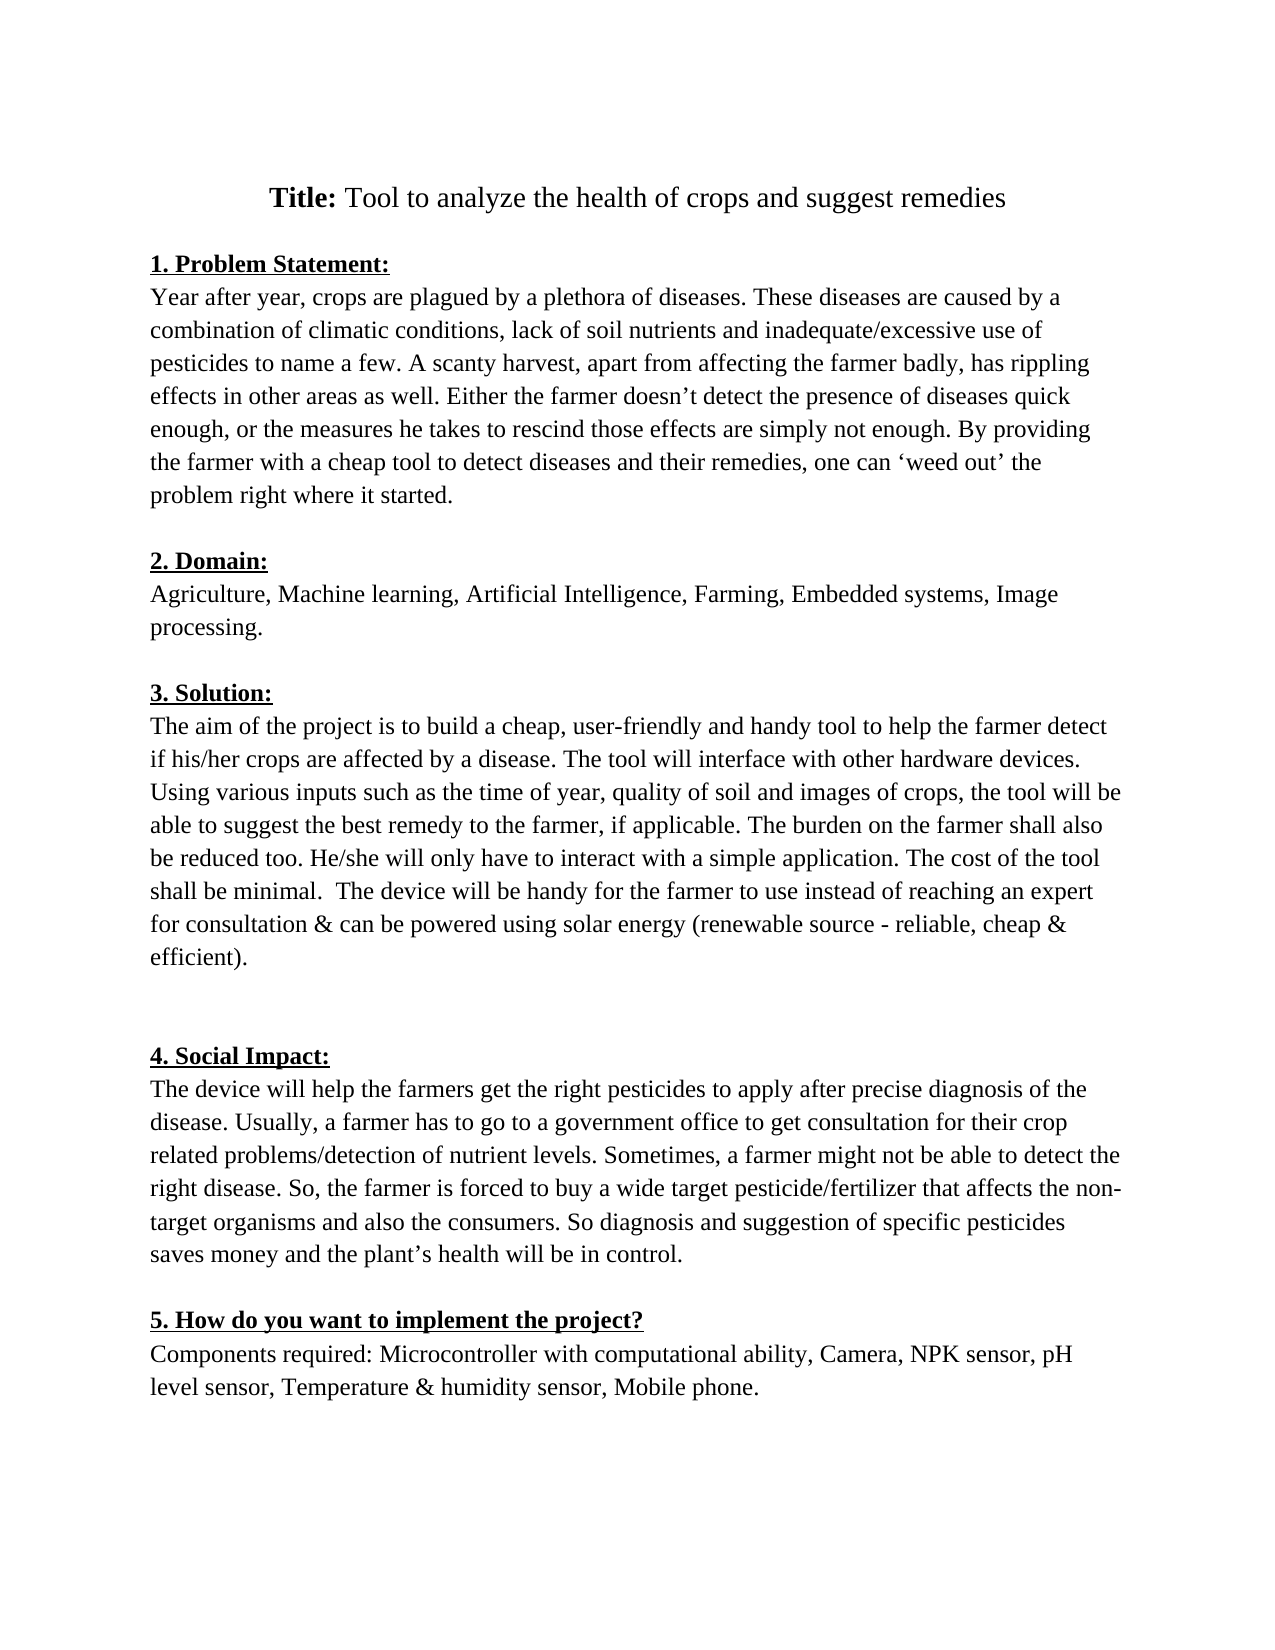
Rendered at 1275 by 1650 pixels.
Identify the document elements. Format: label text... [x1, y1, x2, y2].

text 4. Social Impact: [150, 1041, 1125, 1070]
text 5. How do you want to implement the project? [150, 1306, 1125, 1334]
text 2. Domain: [150, 546, 1125, 575]
text 3. Solution: [150, 678, 1125, 707]
text Agriculture, Machine learning, Artificial Intelligence, Farming, Embedded systems, Image processing. [150, 579, 1125, 641]
text Title: Tool to analyze the health of crops and suggest remedies [150, 180, 1125, 214]
text The aim of the project is to build a cheap, user-friendly and handy tool to help the farmer detect if his/her crops are affected by a disease. The tool will interface with other hardware devices. Using various inputs such as the time of year, quality of soil and images of crops, the tool will be able to suggest the best remedy to the farmer, if applicable. The burden on the farmer shall also be reduced too. He/she will only have to interact with a simple application. The cost of the tool shall be minimal. The device will be handy for the farmer to use instead of reaching an expert for consultation & can be powered using solar energy (renewable source - reliable, cheap & efficient). [150, 711, 1125, 971]
text The device will help the farmers get the right pesticides to apply after precise diagnosis of the disease. Usually, a farmer has to go to a government office to get consultation for their crop related problems/detection of nutrient levels. Sometimes, a farmer might not be able to detect the right disease. So, the farmer is forced to buy a wide target pesticide/fertilizer that affects the non-target organisms and also the consumers. So diagnosis and suggestion of specific pesticides saves money and the plant’s health will be in control. [150, 1074, 1125, 1268]
text 1. Problem Statement: [150, 249, 1125, 278]
text Components required: Microcontroller with computational ability, Camera, NPK sensor, pH level sensor, Temperature & humidity sensor, Mobile phone. [150, 1339, 1125, 1400]
text Year after year, crops are plagued by a plethora of diseases. These diseases are caused by a combination of climatic conditions, lack of soil nutrients and inadequate/excessive use of pesticides to name a few. A scanty harvest, apart from affecting the farmer badly, has rippling effects in other areas as well. Either the farmer doesn’t detect the presence of diseases quick enough, or the measures he takes to rescind those effects are simply not enough. By providing the farmer with a cheap tool to detect diseases and their remedies, one can ‘weed out’ the problem right where it started. [150, 282, 1125, 509]
